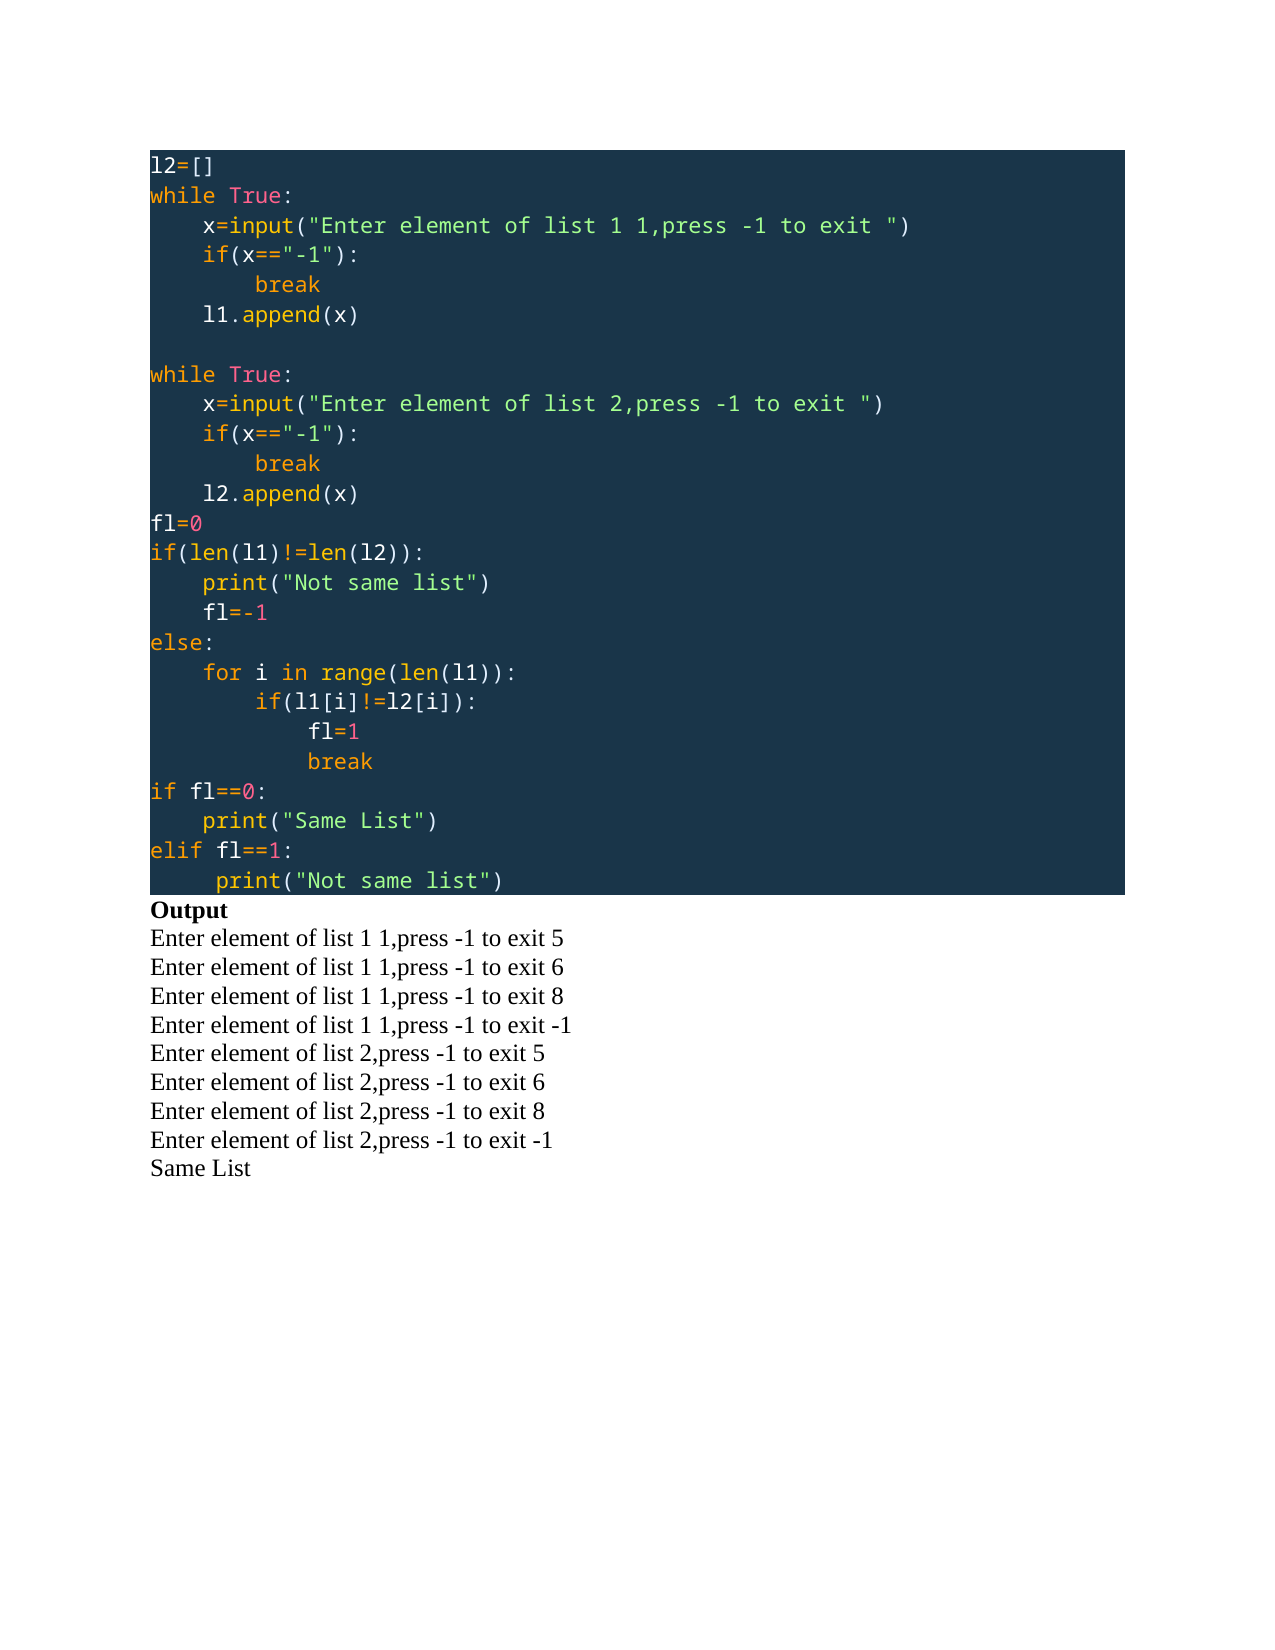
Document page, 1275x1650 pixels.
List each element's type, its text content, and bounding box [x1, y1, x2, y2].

text Same List [150, 1153, 1125, 1182]
text Enter element of list 1 1,press -1 to exit 5 [150, 923, 1125, 952]
text while True: [150, 180, 1125, 209]
text if(x=="-1"): [150, 239, 1125, 269]
text Enter element of list 1 1,press -1 to exit 8 [150, 981, 1125, 1010]
text break [150, 448, 1125, 478]
text for i in range(len(l1)): [150, 656, 1125, 686]
text l1.append(x) [150, 299, 1125, 329]
text print("Not same list") [150, 567, 1125, 597]
text break [150, 746, 1125, 776]
text l2.append(x) [150, 478, 1125, 507]
text break [150, 269, 1125, 299]
text elif fl==1: [150, 835, 1125, 865]
text while True: [150, 358, 1125, 388]
text if(x=="-1"): [150, 418, 1125, 448]
text fl=0 [150, 507, 1125, 537]
text Enter element of list 2,press -1 to exit 5 [150, 1038, 1125, 1067]
text if fl==0: [150, 776, 1125, 805]
text Output [150, 895, 1125, 923]
text Enter element of list 2,press -1 to exit -1 [150, 1125, 1125, 1153]
text x=input("Enter element of list 2,press -1 to exit ") [150, 388, 1125, 418]
text if(l1[i]!=l2[i]): [150, 686, 1125, 716]
text print("Same List") [150, 805, 1125, 835]
text Enter element of list 1 1,press -1 to exit -1 [150, 1010, 1125, 1038]
text print("Not same list") [150, 865, 1125, 895]
text Enter element of list 2,press -1 to exit 8 [150, 1096, 1125, 1125]
text fl=-1 [150, 597, 1125, 627]
text if(len(l1)!=len(l2)): [150, 537, 1125, 567]
text else: [150, 627, 1125, 656]
text l2=[] [150, 150, 1125, 180]
text fl=1 [150, 716, 1125, 746]
text Enter element of list 1 1,press -1 to exit 6 [150, 952, 1125, 981]
text x=input("Enter element of list 1 1,press -1 to exit ") [150, 209, 1125, 239]
text Enter element of list 2,press -1 to exit 6 [150, 1067, 1125, 1096]
